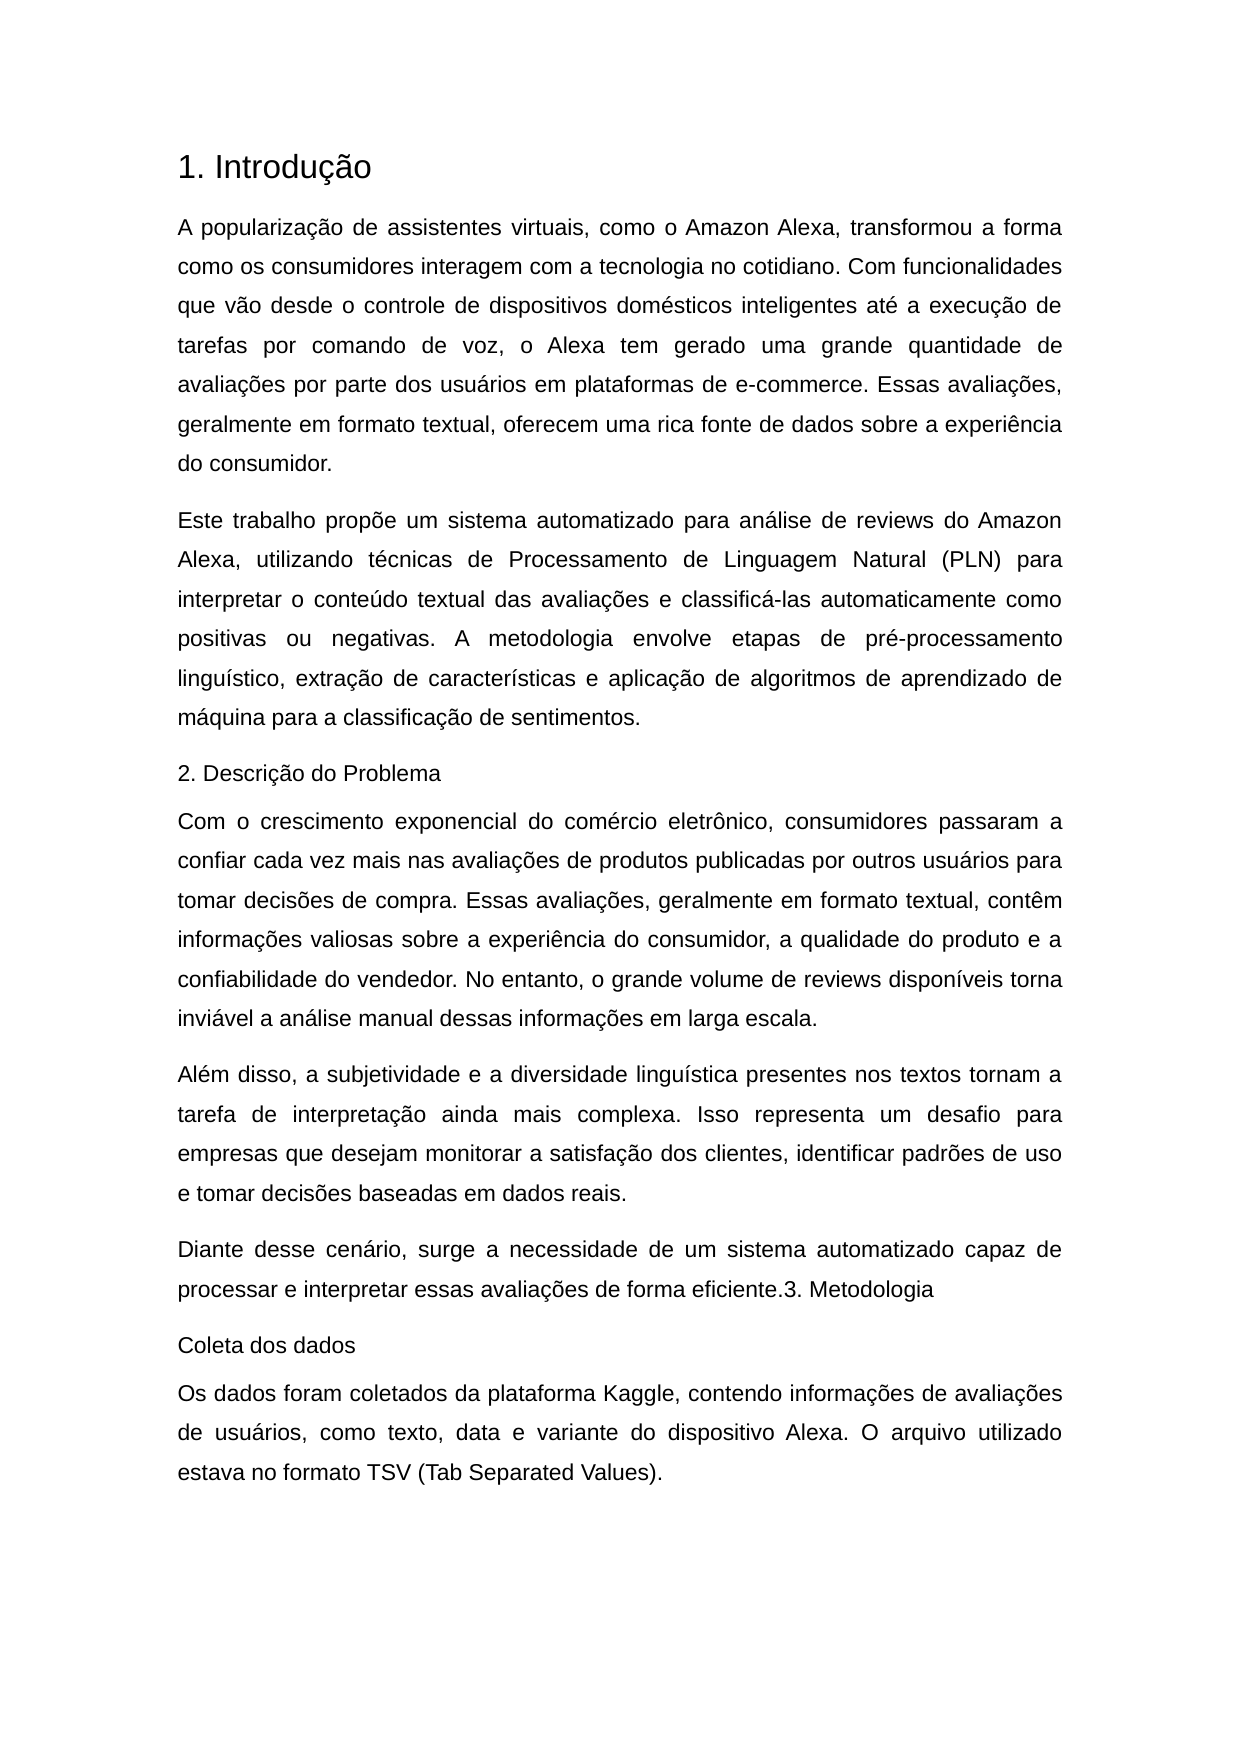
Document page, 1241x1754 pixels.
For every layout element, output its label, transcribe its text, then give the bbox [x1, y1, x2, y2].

subtitle Coleta dos dados [177, 1332, 1063, 1358]
subtitle 1. Introdução [177, 148, 1063, 186]
subtitle 2. Descrição do Problema [177, 760, 1063, 786]
text Este trabalho propõe um sistema automatizado para análise de reviews do Amazon Alexa, utilizando técnicas de Processamento de Linguagem Natural (PLN) para interpretar o conteúdo textual das avaliações e classificá-las automaticamente como positivas ou negativas. A metodologia envolve etapas de pré-processamento linguístico, extração de características e aplicação de algoritmos de aprendizado de máquina para a classificação de sentimentos. [177, 507, 1063, 730]
text Os dados foram coletados da plataforma Kaggle, contendo informações de avaliações de usuários, como texto, data e variante do dispositivo Alexa. O arquivo utilizado estava no formato TSV (Tab Separated Values). [177, 1379, 1063, 1485]
text A popularização de assistentes virtuais, como o Amazon Alexa, transformou a forma como os consumidores interagem com a tecnologia no cotidiano. Com funcionalidades que vão desde o controle de dispositivos domésticos inteligentes até a execução de tarefas por comando de voz, o Alexa tem gerado uma grande quantidade de avaliações por parte dos usuários em plataformas de e-commerce. Essas avaliações, geralmente em formato textual, oferecem uma rica fonte de dados sobre a experiência do consumidor. [177, 213, 1063, 477]
text Além disso, a subjetividade e a diversidade linguística presentes nos textos tornam a tarefa de interpretação ainda mais complexa. Isso representa um desafio para empresas que desejam monitorar a satisfação dos clientes, identificar padrões de uso e tomar decisões baseadas em dados reais. [177, 1061, 1063, 1206]
text Diante desse cenário, surge a necessidade de um sistema automatizado capaz de processar e interpretar essas avaliações de forma eficiente.3. Metodologia [177, 1236, 1063, 1302]
text Com o crescimento exponencial do comércio eletrônico, consumidores passaram a confiar cada vez mais nas avaliações de produtos publicadas por outros usuários para tomar decisões de compra. Essas avaliações, geralmente em formato textual, contêm informações valiosas sobre a experiência do consumidor, a qualidade do produto e a confiabilidade do vendedor. No entanto, o grande volume de reviews disponíveis torna inviável a análise manual dessas informações em larga escala. [177, 808, 1063, 1032]
